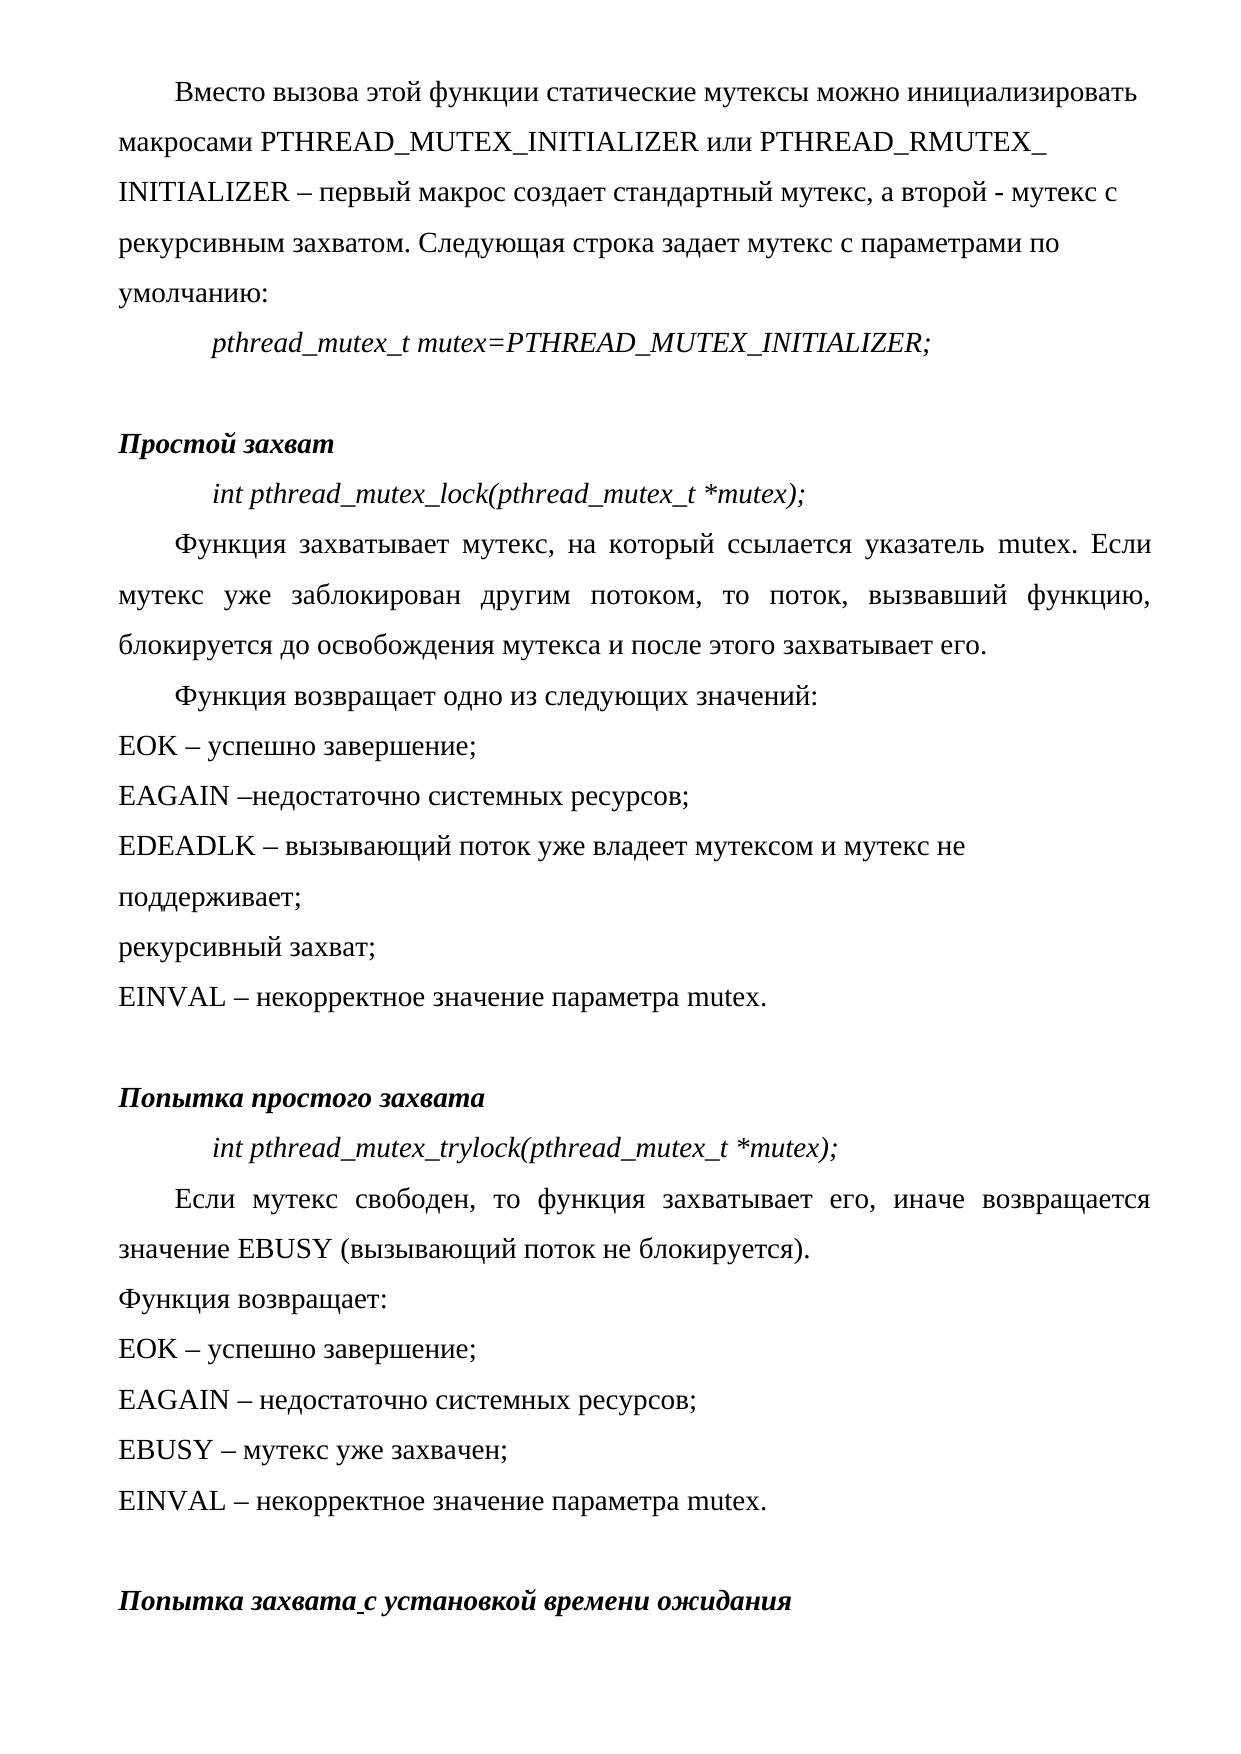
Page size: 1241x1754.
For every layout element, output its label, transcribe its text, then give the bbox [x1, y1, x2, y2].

text EDEADLK – вызывающий поток уже владеет мутексом и мутекс не поддерживает; [118, 828, 1152, 912]
text Функция захватывает мутекс, на который ссылается указатель mutex. Если мутекс уже заблокирован другим потоком, то поток, вызвавший функцию, блокируется до освобождения мутекса и после этого захватывает его. [118, 527, 1152, 661]
text EAGAIN – недостаточно системных ресурсов; [118, 1382, 1152, 1416]
text Вместо вызова этой функции статические мутексы можно инициализировать макросами PTHREAD_MUTEX_INITIALIZER или PTHREAD_RMUTEX_ INITIALIZER – первый макрос создает стандартный мутекс, а второй - мутекс с рекурсивным захватом. Следующая строка задает мутекс с параметрами по умолчанию: [118, 74, 1152, 309]
text Простой захват [118, 426, 1152, 459]
text EOK – успешно завершение; [118, 1332, 1152, 1365]
text int pthread_mutex_trylock(pthread_mutex_t *mutex); [118, 1130, 1152, 1164]
text Попытка простого захвата [118, 1080, 1152, 1114]
text EINVAL – некорректное значение параметра mutex. [118, 979, 1152, 1013]
text EINVAL – некорректное значение параметра mutex. [118, 1483, 1152, 1516]
text Функция возвращает: [118, 1281, 1152, 1315]
text EAGAIN –недостаточно системных ресурсов; [118, 778, 1152, 812]
text pthread_mutex_t mutex=PTHREAD_MUTEX_INITIALIZER; [118, 325, 1152, 359]
text EBUSY – мутекс уже захвачен; [118, 1432, 1152, 1466]
text int pthread_mutex_lock(pthread_mutex_t *mutex); [118, 476, 1152, 510]
text рекурсивный захват; [118, 929, 1152, 963]
text Попытка захвата с установкой времени ожидания [118, 1583, 1152, 1617]
text EOK – успешно завершение; [118, 728, 1152, 761]
text Если мутекс свободен, то функция захватывает его, иначе возвращается значение EBUSY (вызывающий поток не блокируется). [118, 1181, 1152, 1264]
text Функция возвращает одно из следующих значений: [118, 678, 1152, 711]
